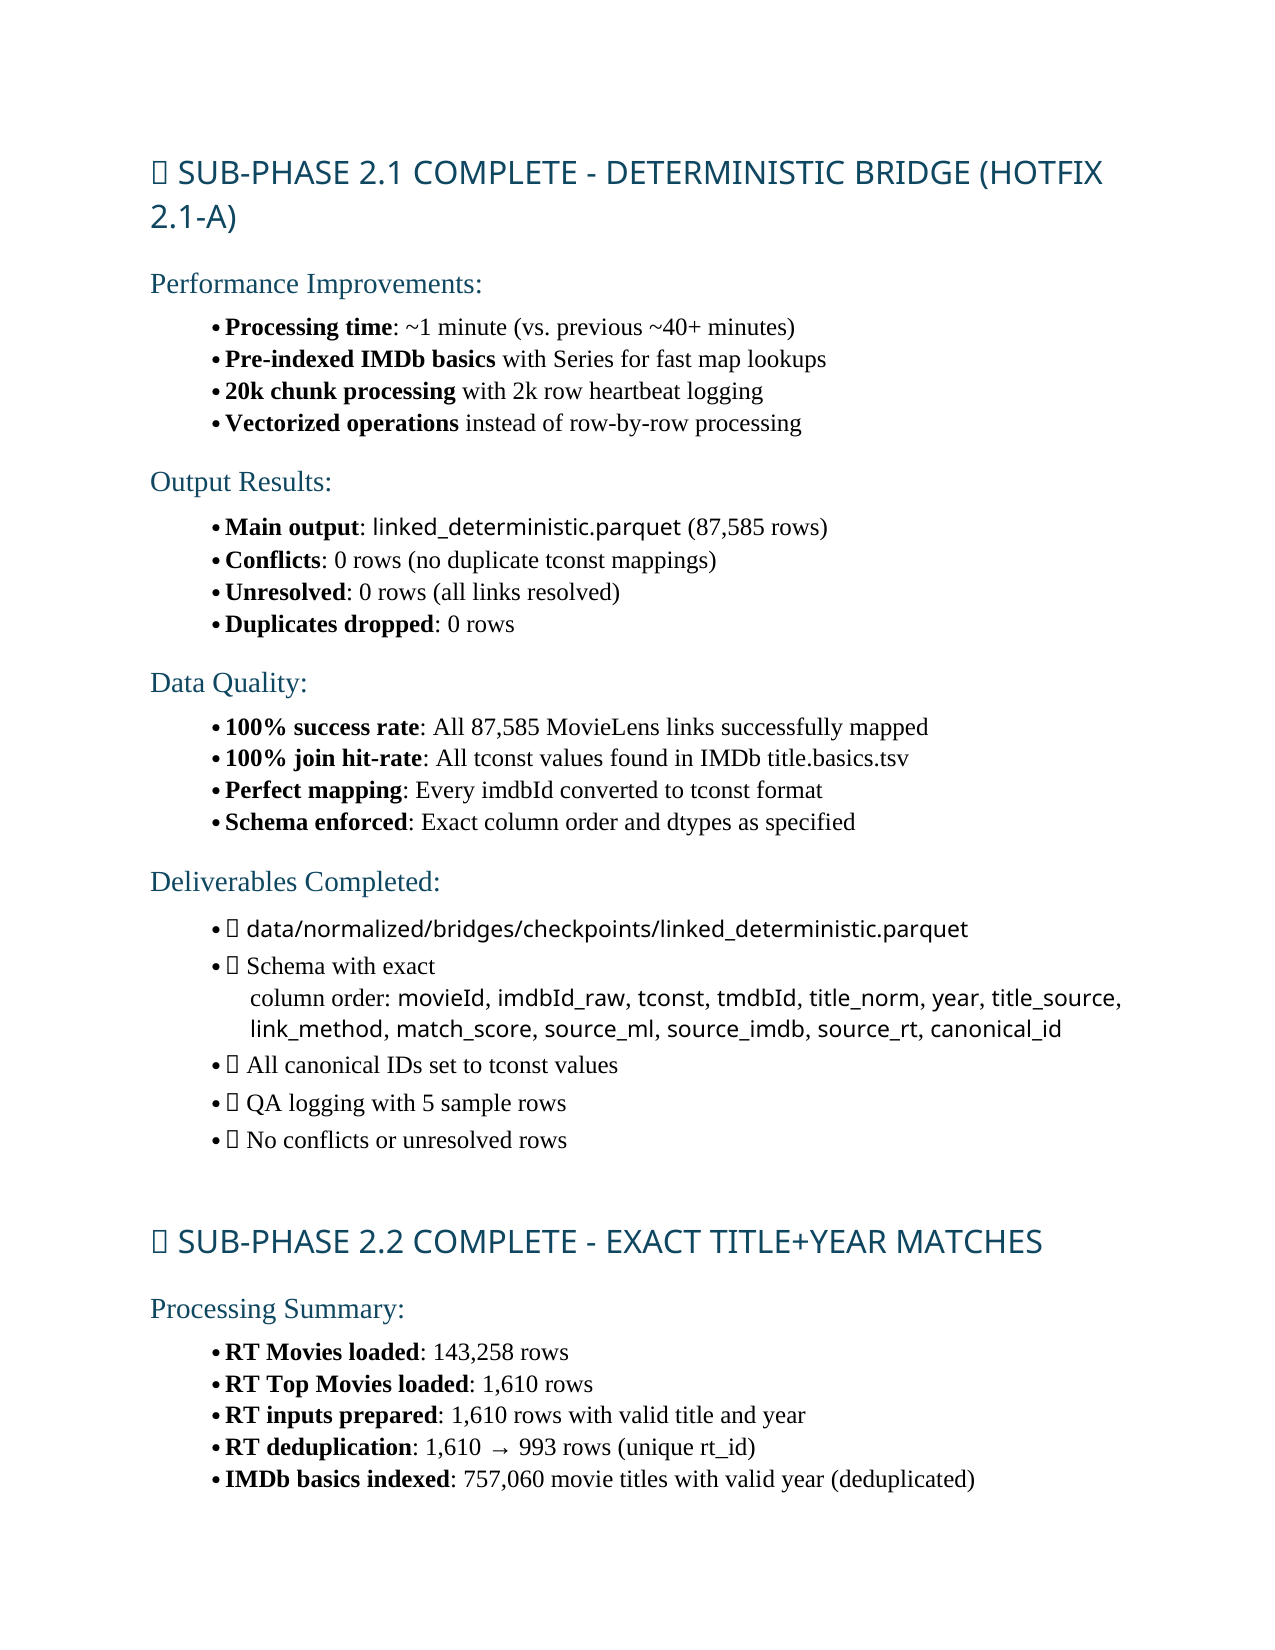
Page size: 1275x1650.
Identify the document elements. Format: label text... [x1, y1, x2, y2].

list RT deduplication: 1,610 → 993 rows (unique rt_id) [212, 1432, 1125, 1461]
list Processing time: ~1 minute (vs. previous ~40+ minutes) [212, 312, 1125, 341]
subtitle Performance Improvements: [150, 266, 1125, 299]
list Perfect mapping: Every imdbId converted to tconst format [212, 775, 1125, 804]
list ✅ Schema with exact column order: movieId, imdbId_raw, tconst, tmdbId, title_norm, year, title_source, link_method, match_score, source_ml, source_imdb, source_rt, canonical_id [212, 947, 1125, 1044]
list Pre-indexed IMDb basics with Series for fast map lookups [212, 344, 1125, 373]
list Unresolved: 0 rows (all links resolved) [212, 577, 1125, 606]
list Duplicates dropped: 0 rows [212, 609, 1125, 637]
subtitle Deliverables Completed: [150, 864, 1125, 898]
subtitle Data Quality: [150, 666, 1125, 699]
list ✅ QA logging with 5 sample rows [212, 1084, 1125, 1118]
list Schema enforced: Exact column order and dtypes as specified [212, 807, 1125, 836]
subtitle ✅ SUB-PHASE 2.1 COMPLETE - DETERMINISTIC BRIDGE (HOTFIX 2.1-A) [150, 150, 1125, 238]
subtitle Output Results: [150, 464, 1125, 498]
list ✅ No conflicts or unresolved rows [212, 1121, 1125, 1156]
list RT Movies loaded: 143,258 rows [212, 1337, 1125, 1366]
list Vectorized operations instead of row-by-row processing [212, 408, 1125, 436]
list RT inputs prepared: 1,610 rows with valid title and year [212, 1401, 1125, 1429]
list 20k chunk processing with 2k row heartbeat logging [212, 376, 1125, 404]
list 100% join hit-rate: All tconst values found in IMDb title.basics.tsv [212, 743, 1125, 772]
list ✅ All canonical IDs set to tconst values [212, 1047, 1125, 1081]
list IMDb basics indexed: 757,060 movie titles with valid year (deduplicated) [212, 1464, 1125, 1493]
list ✅ data/normalized/bridges/checkpoints/linked_deterministic.parquet [212, 910, 1125, 944]
list RT Top Movies loaded: 1,610 rows [212, 1369, 1125, 1397]
list Conflicts: 0 rows (no duplicate tconst mappings) [212, 545, 1125, 574]
list 100% success rate: All 87,585 MovieLens links successfully mapped [212, 712, 1125, 740]
subtitle Processing Summary: [150, 1291, 1125, 1324]
subtitle ✅ SUB-PHASE 2.2 COMPLETE - EXACT TITLE+YEAR MATCHES [150, 1219, 1125, 1263]
list Main output: linked_deterministic.parquet (87,585 rows) [212, 511, 1125, 542]
